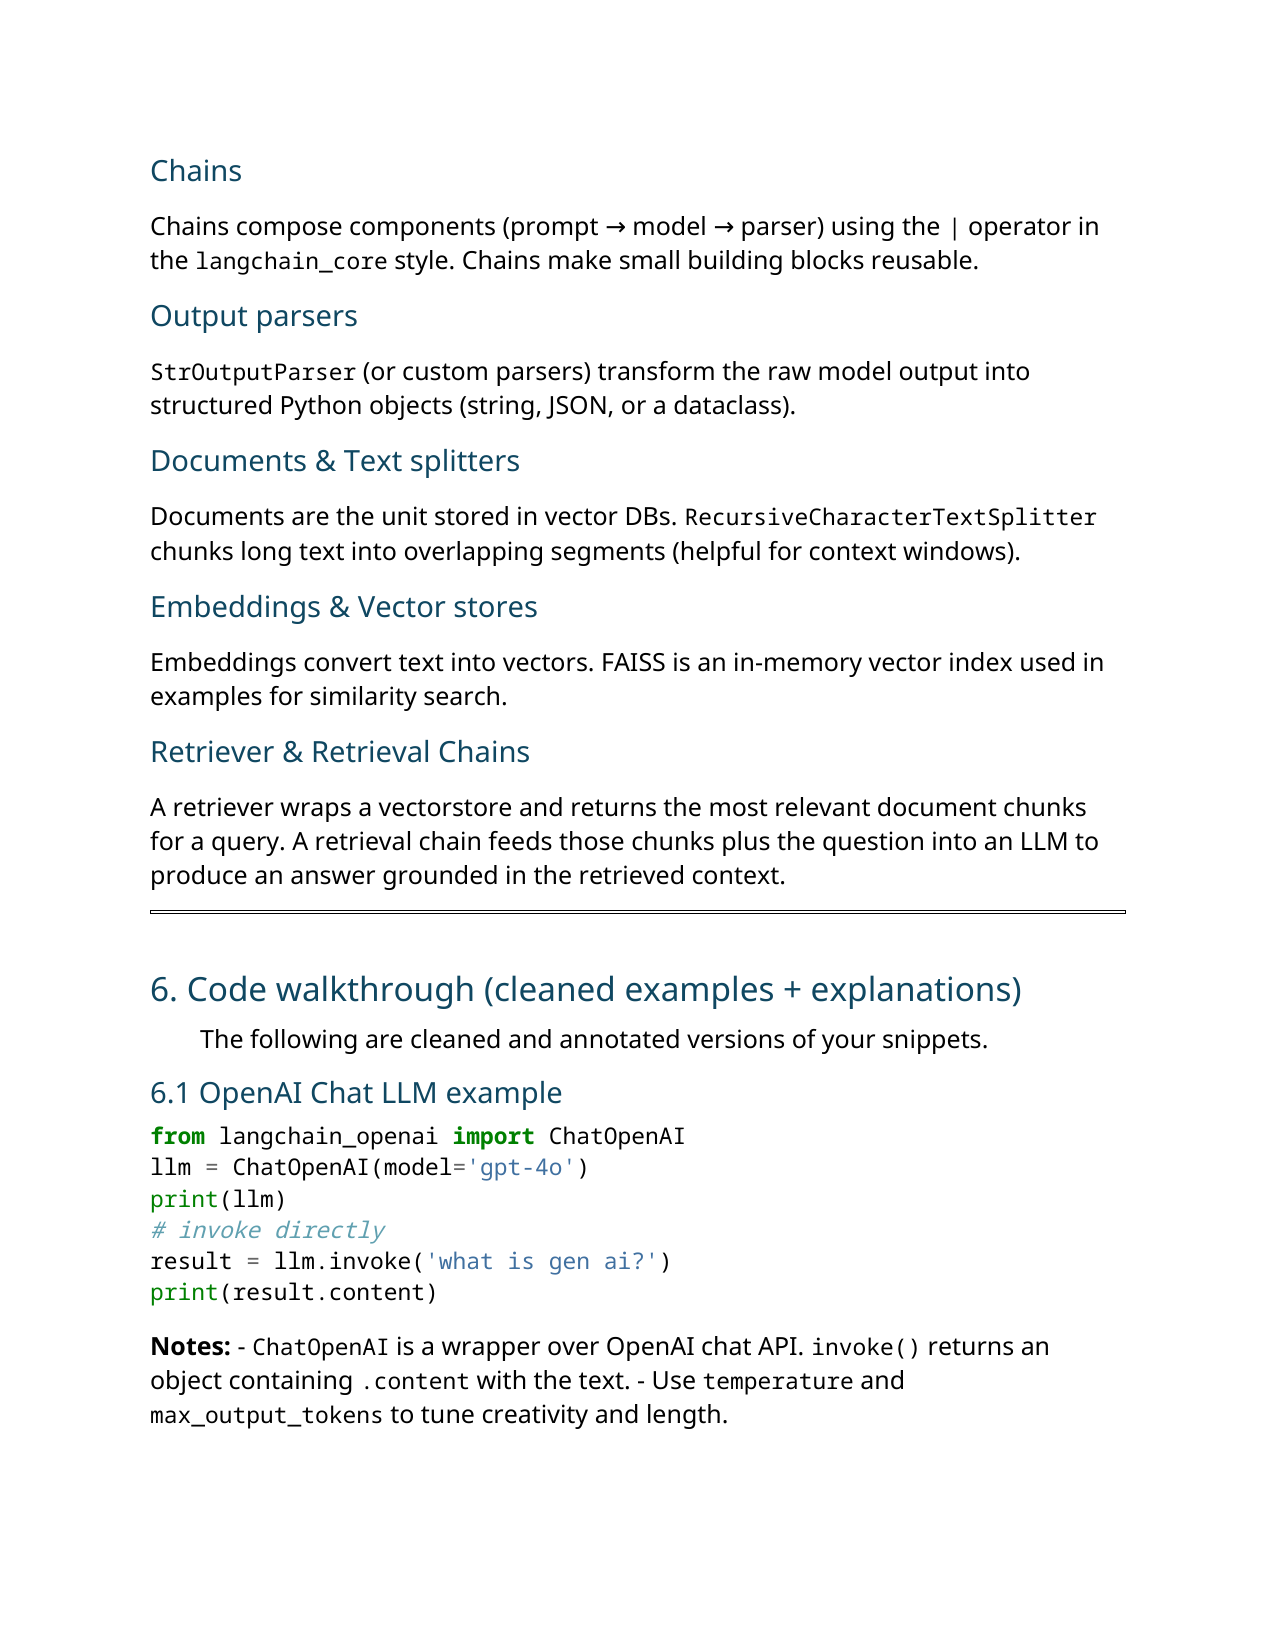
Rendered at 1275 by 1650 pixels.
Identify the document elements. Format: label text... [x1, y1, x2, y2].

subtitle 6.1 OpenAI Chat LLM example [150, 1072, 1125, 1112]
subtitle Chains [150, 150, 1125, 190]
text Documents are the unit stored in vector DBs. RecursiveCharacterTextSplitter chunks long text into overlapping segments (helpful for context windows). [150, 499, 1125, 567]
text Notes: - ChatOpenAI is a wrapper over OpenAI chat API. invoke() returns an object containing .content with the text. - Use temperature and max_output_tokens to tune creativity and length. [150, 1328, 1125, 1431]
text A retriever wraps a vectorstore and returns the most relevant document chunks for a query. A retrieval chain feeds those chunks plus the question into an LLM to produce an answer grounded in the retrieved context. [150, 790, 1125, 892]
subtitle Documents & Text splitters [150, 441, 1125, 480]
subtitle Embeddings & Vector stores [150, 586, 1125, 626]
text Chains compose components (prompt → model → parser) using the | operator in the langchain_core style. Chains make small building blocks reusable. [150, 208, 1125, 277]
subtitle Retriever & Retrieval Chains [150, 731, 1125, 771]
text The following are cleaned and annotated versions of your snippets. [200, 1021, 1075, 1055]
text StrOutputParser (or custom parsers) transform the raw model output into structured Python objects (string, JSON, or a dataclass). [150, 354, 1125, 422]
text from langchain_openai import ChatOpenAI llm = ChatOpenAI(model='gpt-4o') print(llm) # invoke directly result = llm.invoke('what is gen ai?') print(result.content) [150, 1120, 1125, 1308]
text Embeddings convert text into vectors. FAISS is an in-memory vector index used in examples for similarity search. [150, 644, 1125, 712]
subtitle 6. Code walkthrough (cleaned examples + explanations) [150, 966, 1125, 1011]
subtitle Output parsers [150, 295, 1125, 335]
